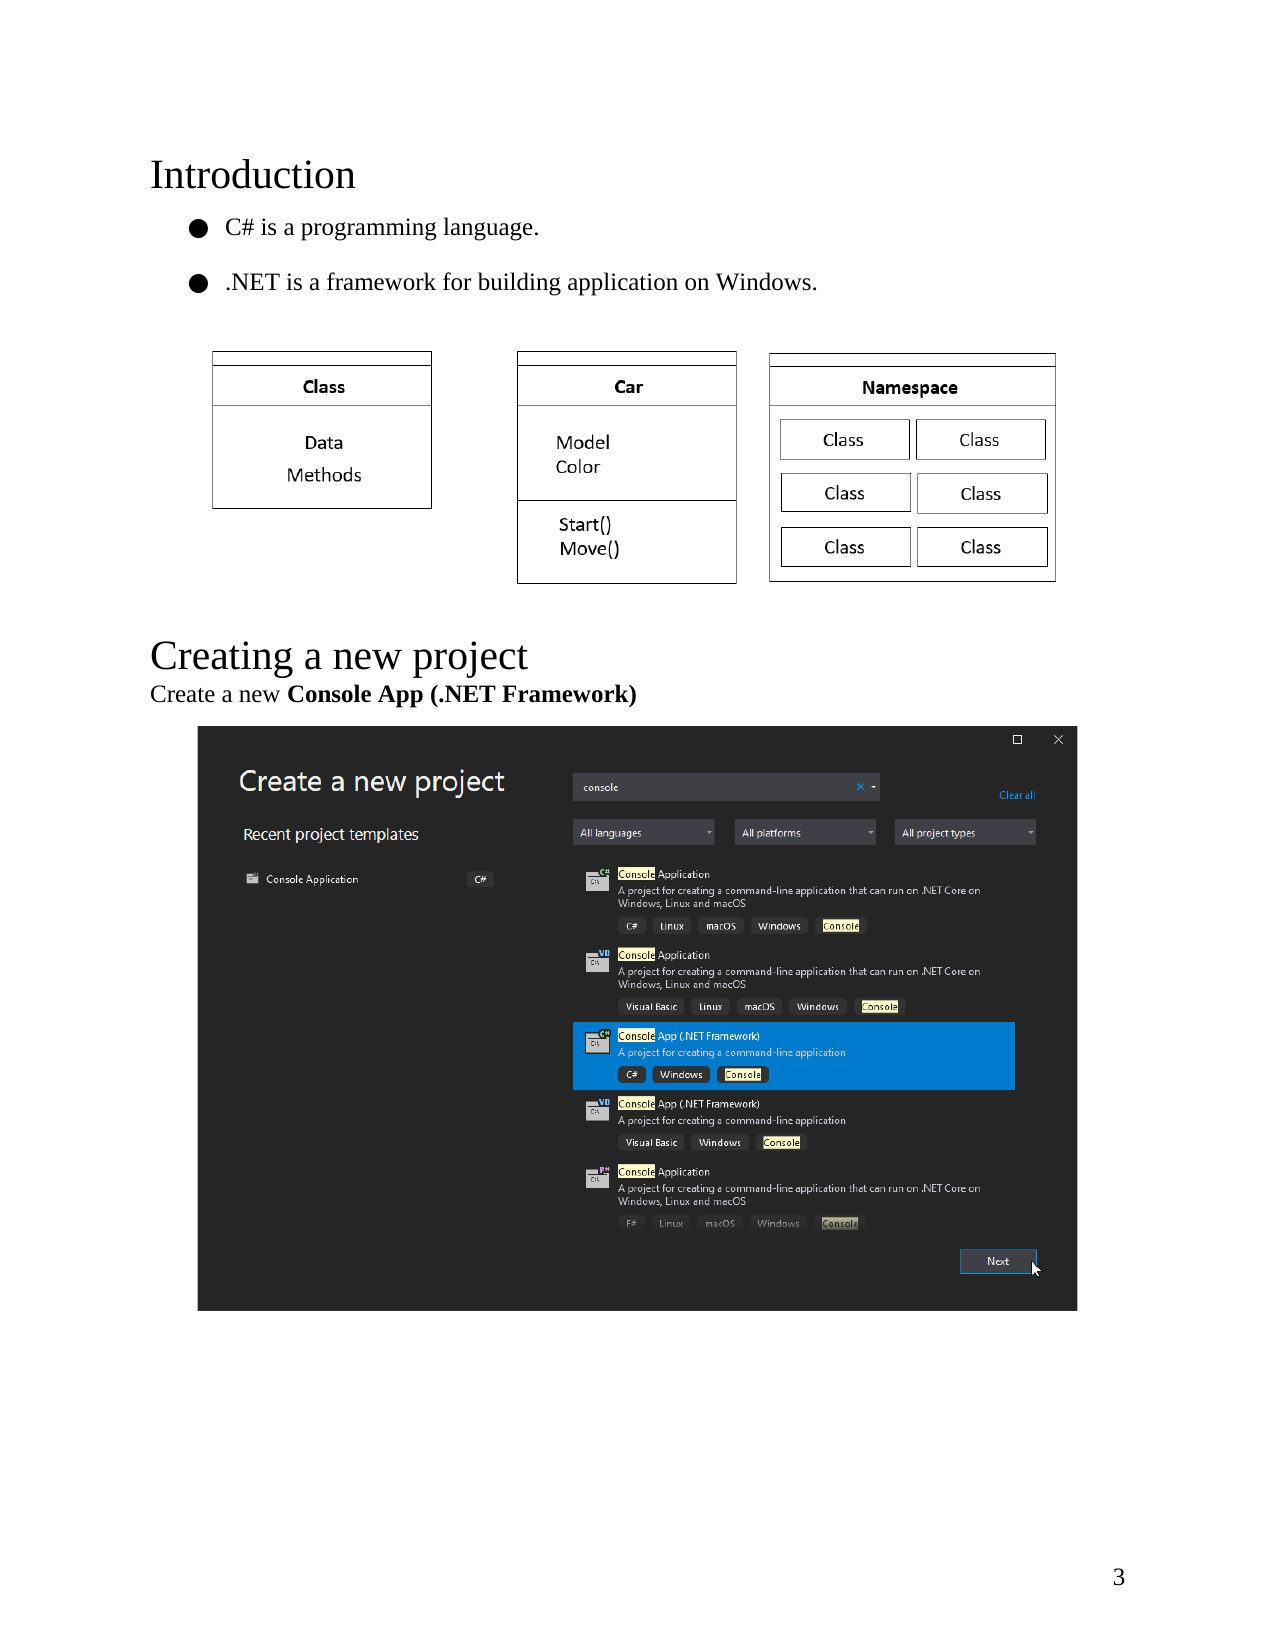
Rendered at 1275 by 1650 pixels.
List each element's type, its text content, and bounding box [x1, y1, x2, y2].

text Create a new Console App (.NET Framework) [150, 679, 1125, 707]
list C# is a programming language. [187, 198, 1125, 249]
subtitle Creating a new project [150, 631, 1125, 679]
list .NET is a framework for building application on Windows. [187, 253, 1125, 304]
picture [187, 325, 1077, 604]
picture [197, 726, 1078, 1311]
subtitle Introduction [150, 150, 1125, 198]
